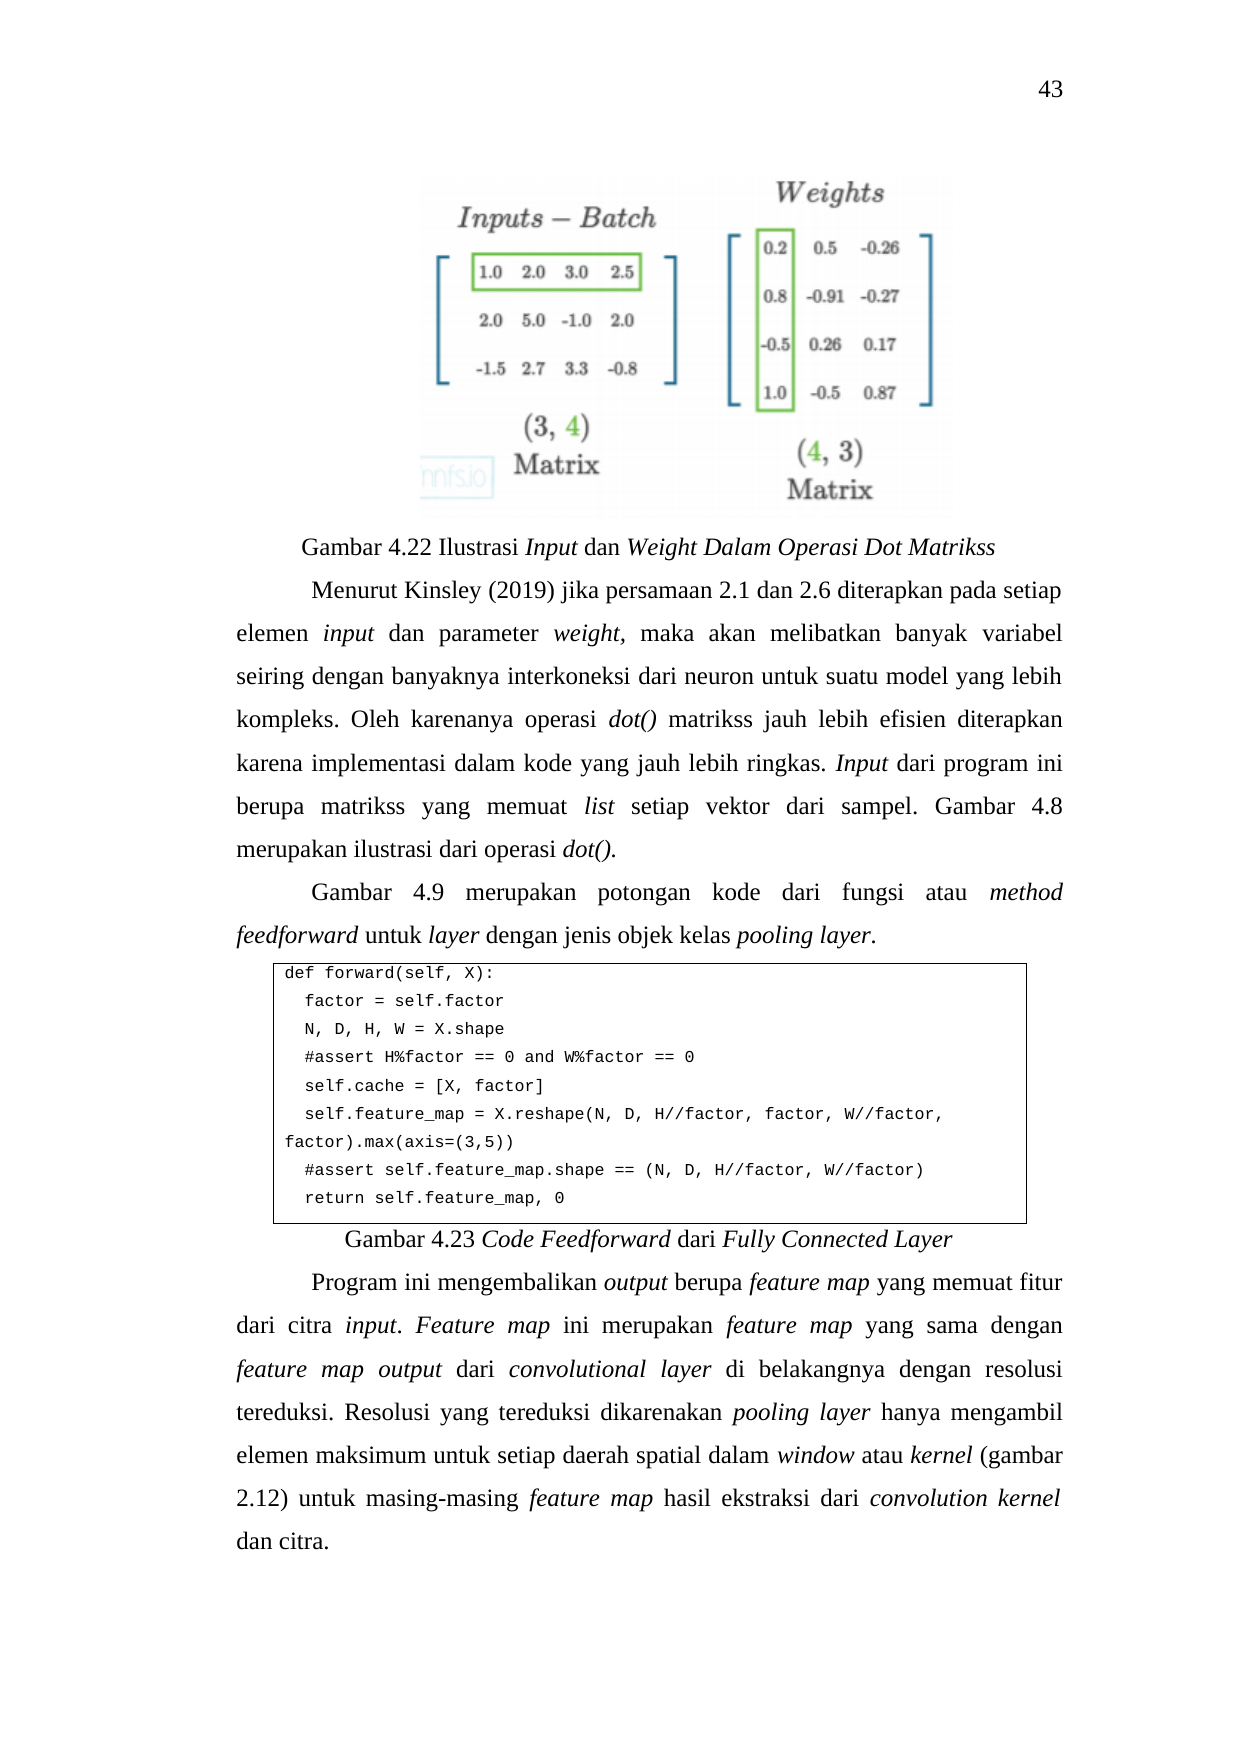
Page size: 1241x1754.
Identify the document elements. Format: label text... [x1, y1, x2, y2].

table_header def forward(self, X): factor = self.factor N, D, H, W = X.shape #assert H%factor == 0 and W%factor == 0 self.cache = [X, factor] self.feature_map = X.reshape(N, D, H//factor, factor, W//factor, factor).max(axis=(3,5)) #assert self.feature_map.shape == (N, D, H//factor, W//factor) return self.feature_map, 0 [274, 964, 1026, 1223]
text Program ini mengembalikan output berupa feature map yang memuat fitur dari citra input. Feature map ini merupakan feature map yang sama dengan feature map output dari convolutional layer di belakangnya dengan resolusi tereduksi. Resolusi yang tereduksi dikarenakan pooling layer hanya mengambil elemen maksimum untuk setiap daerah spatial dalam window atau kernel (gambar 2.12) untuk masing-masing feature map hasil ekstraksi dari convolution kernel dan citra. [236, 1267, 1063, 1555]
text Menurut Kinsley (2019) jika persamaan 2.1 dan 2.6 diterapkan pada setiap elemen input dan parameter weight, maka akan melibatkan banyak variabel seiring dengan banyaknya interkoneksi dari neuron untuk suatu model yang lebih kompleks. Oleh karenanya operasi dot() matrikss jauh lebih efisien diterapkan karena implementasi dalam kode yang jauh lebih ringkas. Input dari program ini berupa matrikss yang memuat list setiap vektor dari sampel. Gambar 4.8 merupakan ilustrasi dari operasi dot(). [236, 575, 1063, 863]
picture [420, 177, 955, 518]
text Gambar 4.9 merupakan potongan kode dari fungsi atau method feedforward untuk layer dengan jenis objek kelas pooling layer. [236, 877, 1063, 949]
